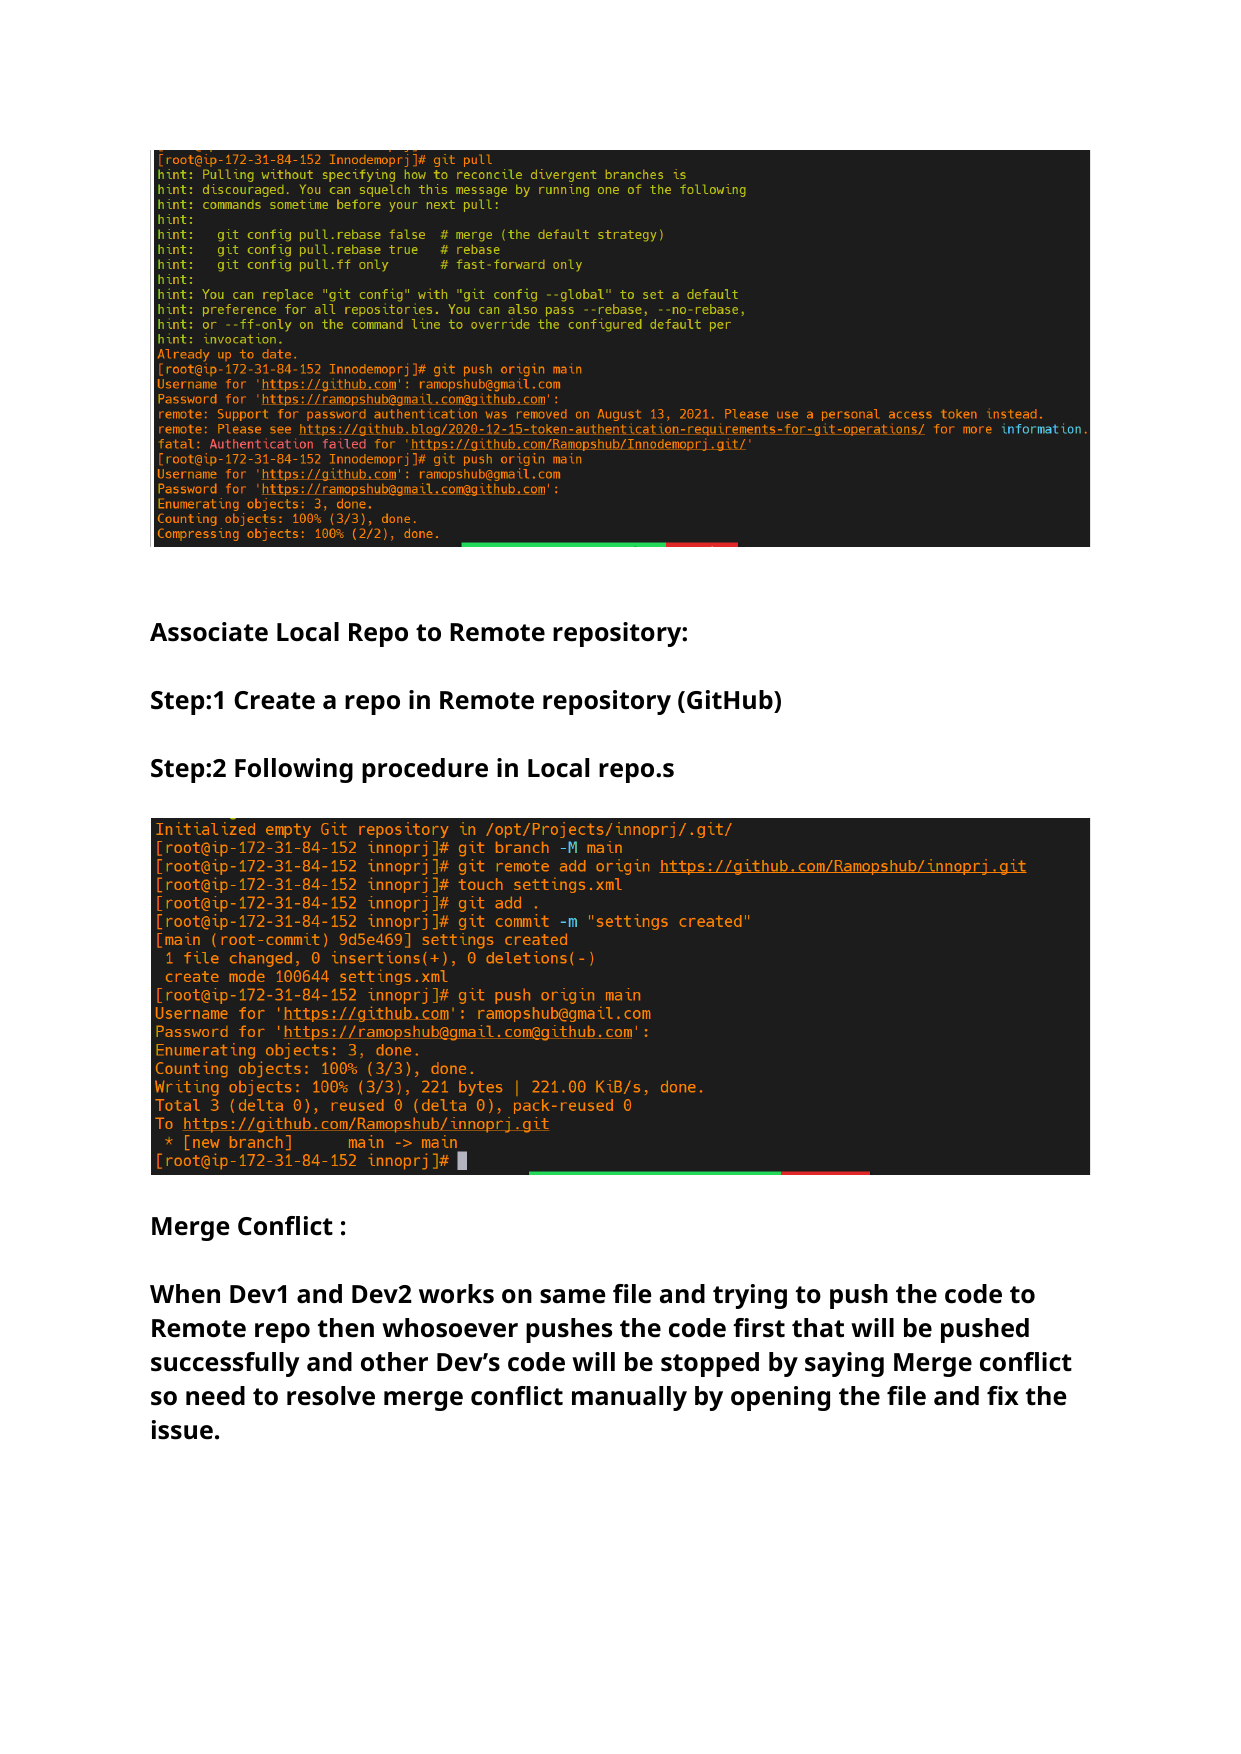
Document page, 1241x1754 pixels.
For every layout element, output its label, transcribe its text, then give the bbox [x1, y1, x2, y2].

text Step:1 Create a repo in Remote repository (GitHub) [150, 683, 1090, 717]
text When Dev1 and Dev2 works on same file and trying to push the code to Remote repo then whosoever pushes the code first that will be pushed successfully and other Dev’s code will be stopped by saying Merge conflict so need to resolve merge conflict manually by opening the file and fix the issue. [150, 1277, 1090, 1447]
text Merge Conflict : [150, 1208, 1090, 1243]
text Step:2 Following procedure in Local repo.s [150, 751, 1090, 785]
text Associate Local Repo to Remote repository: [150, 614, 1090, 649]
picture [150, 818, 1091, 1175]
picture [150, 150, 1091, 547]
